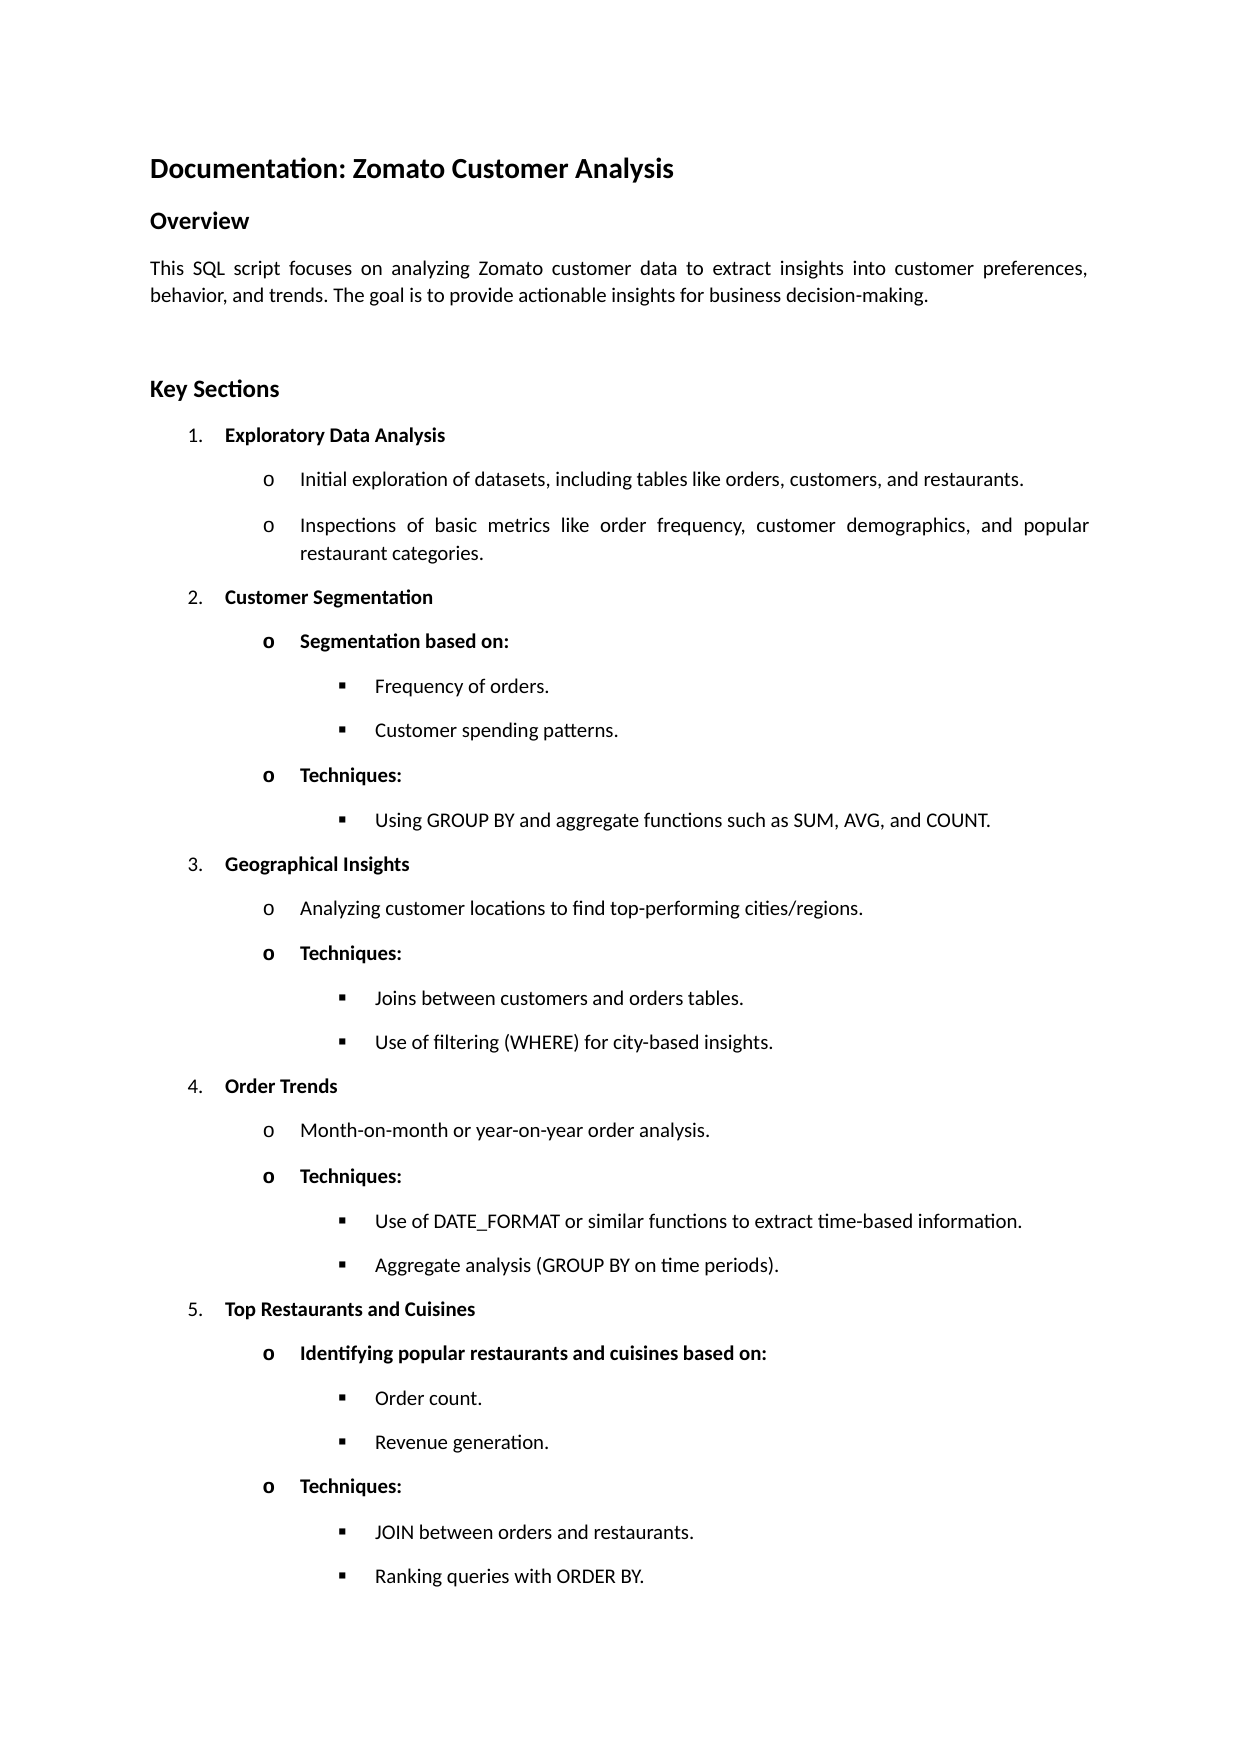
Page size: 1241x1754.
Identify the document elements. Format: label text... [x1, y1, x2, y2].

list Analyzing customer locations to find top-performing cities/regions. [262, 895, 1090, 922]
text Key Sections [150, 373, 1090, 403]
list Joins between customers and orders tables. [337, 986, 1090, 1011]
list Initial exploration of datasets, including tables like orders, customers, and restaurants. [262, 467, 1090, 493]
list JOIN between orders and restaurants. [337, 1519, 1090, 1544]
text This SQL script focuses on analyzing Zomato customer data to extract insights into customer preferences, behavior, and trends. The goal is to provide actionable insights for business decision-making. [150, 255, 1090, 307]
list Frequency of orders. [337, 674, 1090, 699]
text Overview [150, 205, 1090, 236]
list Month-on-month or year-on-year order analysis. [262, 1118, 1090, 1144]
list Order Trends [187, 1074, 1090, 1099]
list Customer spending patterns. [337, 718, 1090, 743]
list Identifying popular restaurants and cuisines based on: [262, 1340, 1090, 1367]
list Customer Segmentation [187, 584, 1090, 610]
list Techniques: [262, 1474, 1090, 1500]
list Use of filtering (WHERE) for city-based insights. [337, 1029, 1090, 1055]
list Techniques: [262, 1163, 1090, 1189]
list Order count. [337, 1386, 1090, 1411]
list Techniques: [262, 940, 1090, 967]
list Revenue generation. [337, 1429, 1090, 1455]
list Inspections of basic metrics like order frequency, customer demographics, and popular restaurant categories. [262, 512, 1090, 566]
list Use of DATE_FORMAT or similar functions to extract time-based information. [337, 1208, 1090, 1233]
text Documentation: Zomato Customer Analysis [150, 150, 1090, 186]
list Geographical Insights [187, 851, 1090, 876]
list Aggregate analysis (GROUP BY on time periods). [337, 1252, 1090, 1278]
list Ranking queries with ORDER BY. [337, 1563, 1090, 1588]
list Segmentation based on: [262, 628, 1090, 655]
list Top Restaurants and Cuisines [187, 1296, 1090, 1322]
list Exploratory Data Analysis [187, 423, 1090, 448]
list Techniques: [262, 762, 1090, 788]
list Using GROUP BY and aggregate functions such as SUM, AVG, and COUNT. [337, 807, 1090, 832]
